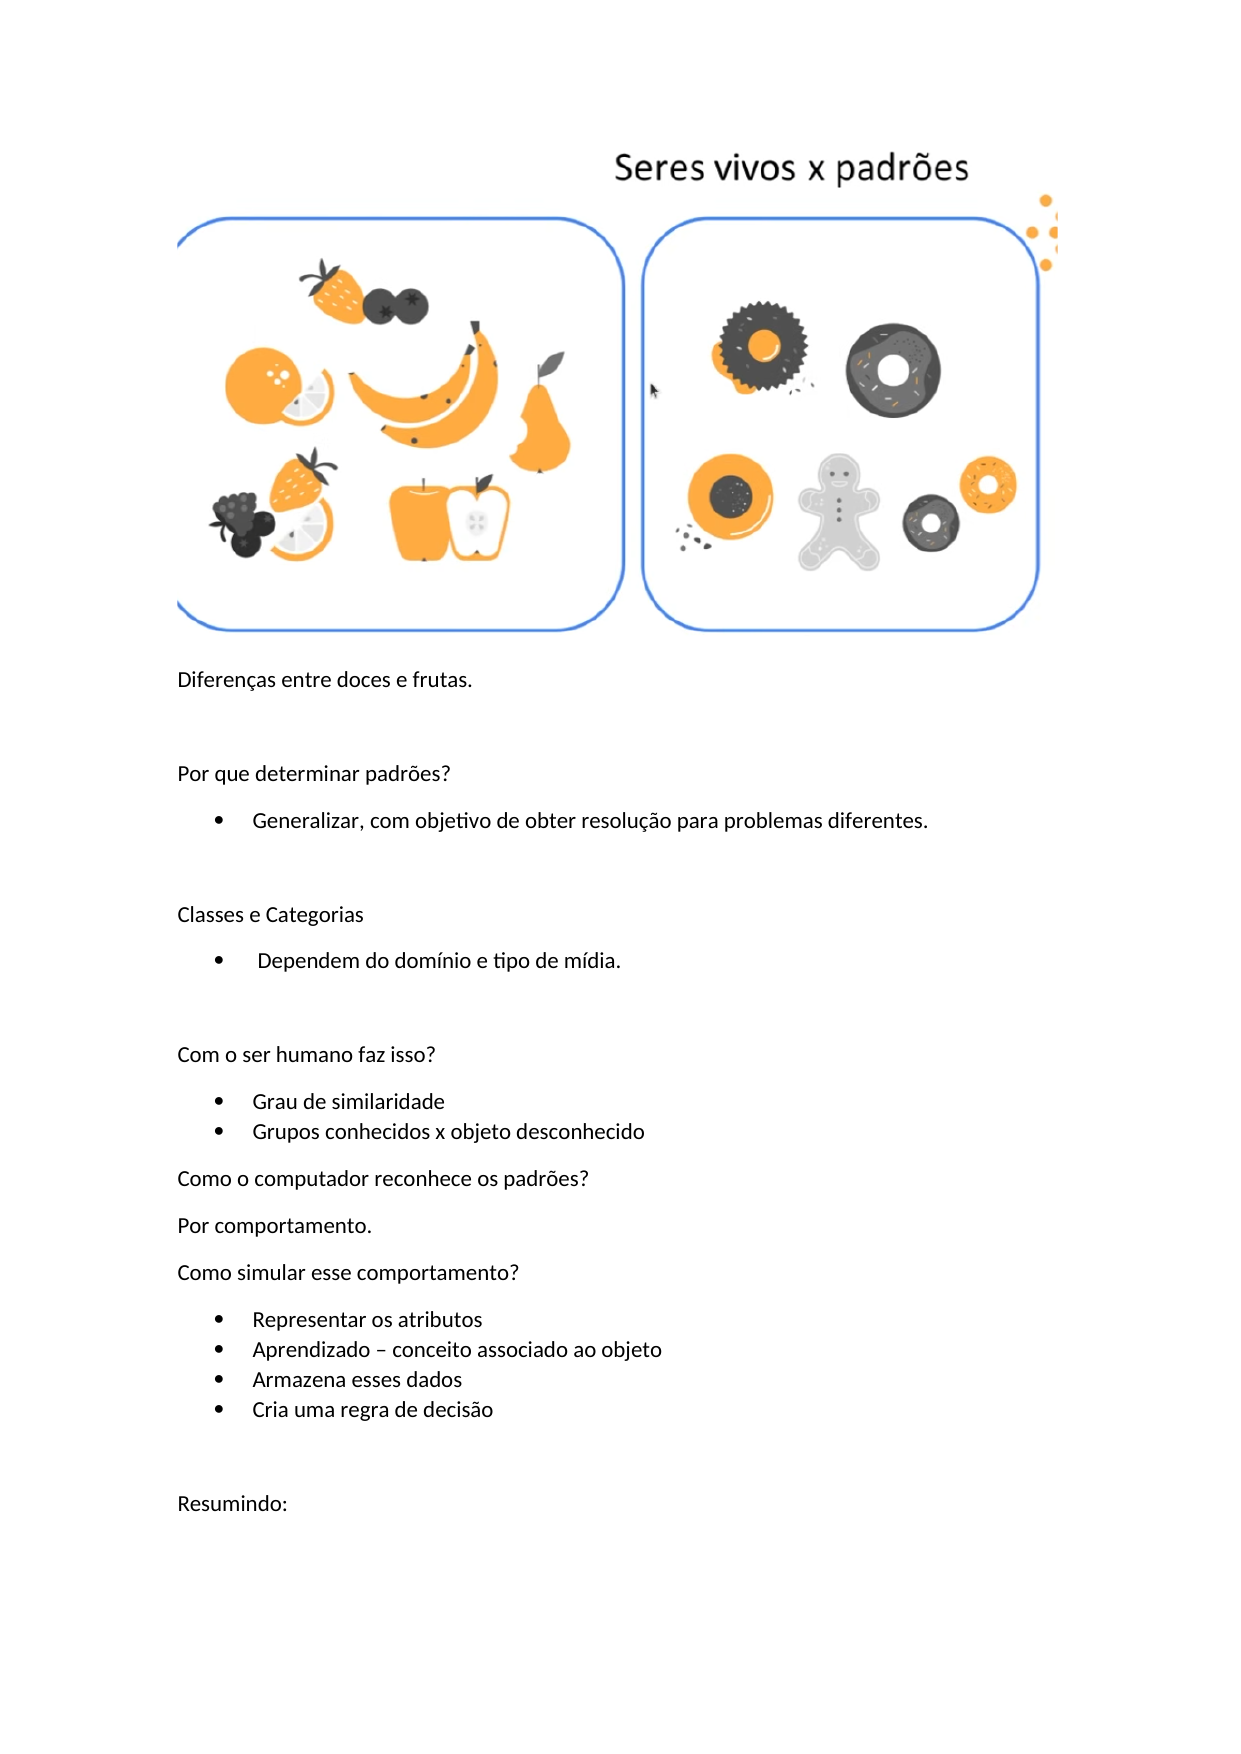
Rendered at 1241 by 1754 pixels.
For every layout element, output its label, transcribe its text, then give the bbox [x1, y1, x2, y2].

list Generalizar, com objetivo de obter resolução para problemas diferentes. [215, 806, 1063, 834]
text Por que determinar padrões? [177, 759, 1063, 787]
text Como simular esse comportamento? [177, 1258, 1063, 1286]
list Cria uma regra de decisão [215, 1396, 1063, 1424]
text Classes e Categorias [177, 900, 1063, 928]
text Com o ser humano faz isso? [177, 1040, 1063, 1068]
picture [177, 149, 1058, 637]
list Grau de similaridade [215, 1087, 1063, 1115]
list Dependem do domínio e tipo de mídia. [215, 947, 1063, 975]
list Armazena esses dados [215, 1365, 1063, 1393]
text Por comportamento. [177, 1211, 1063, 1239]
list Grupos conhecidos x objeto desconhecido [215, 1117, 1063, 1146]
text Como o computador reconhece os padrões? [177, 1164, 1063, 1192]
text Resumindo: [177, 1489, 1063, 1517]
list Representar os atributos [215, 1305, 1063, 1333]
list Aprendizado – conceito associado ao objeto [215, 1335, 1063, 1363]
